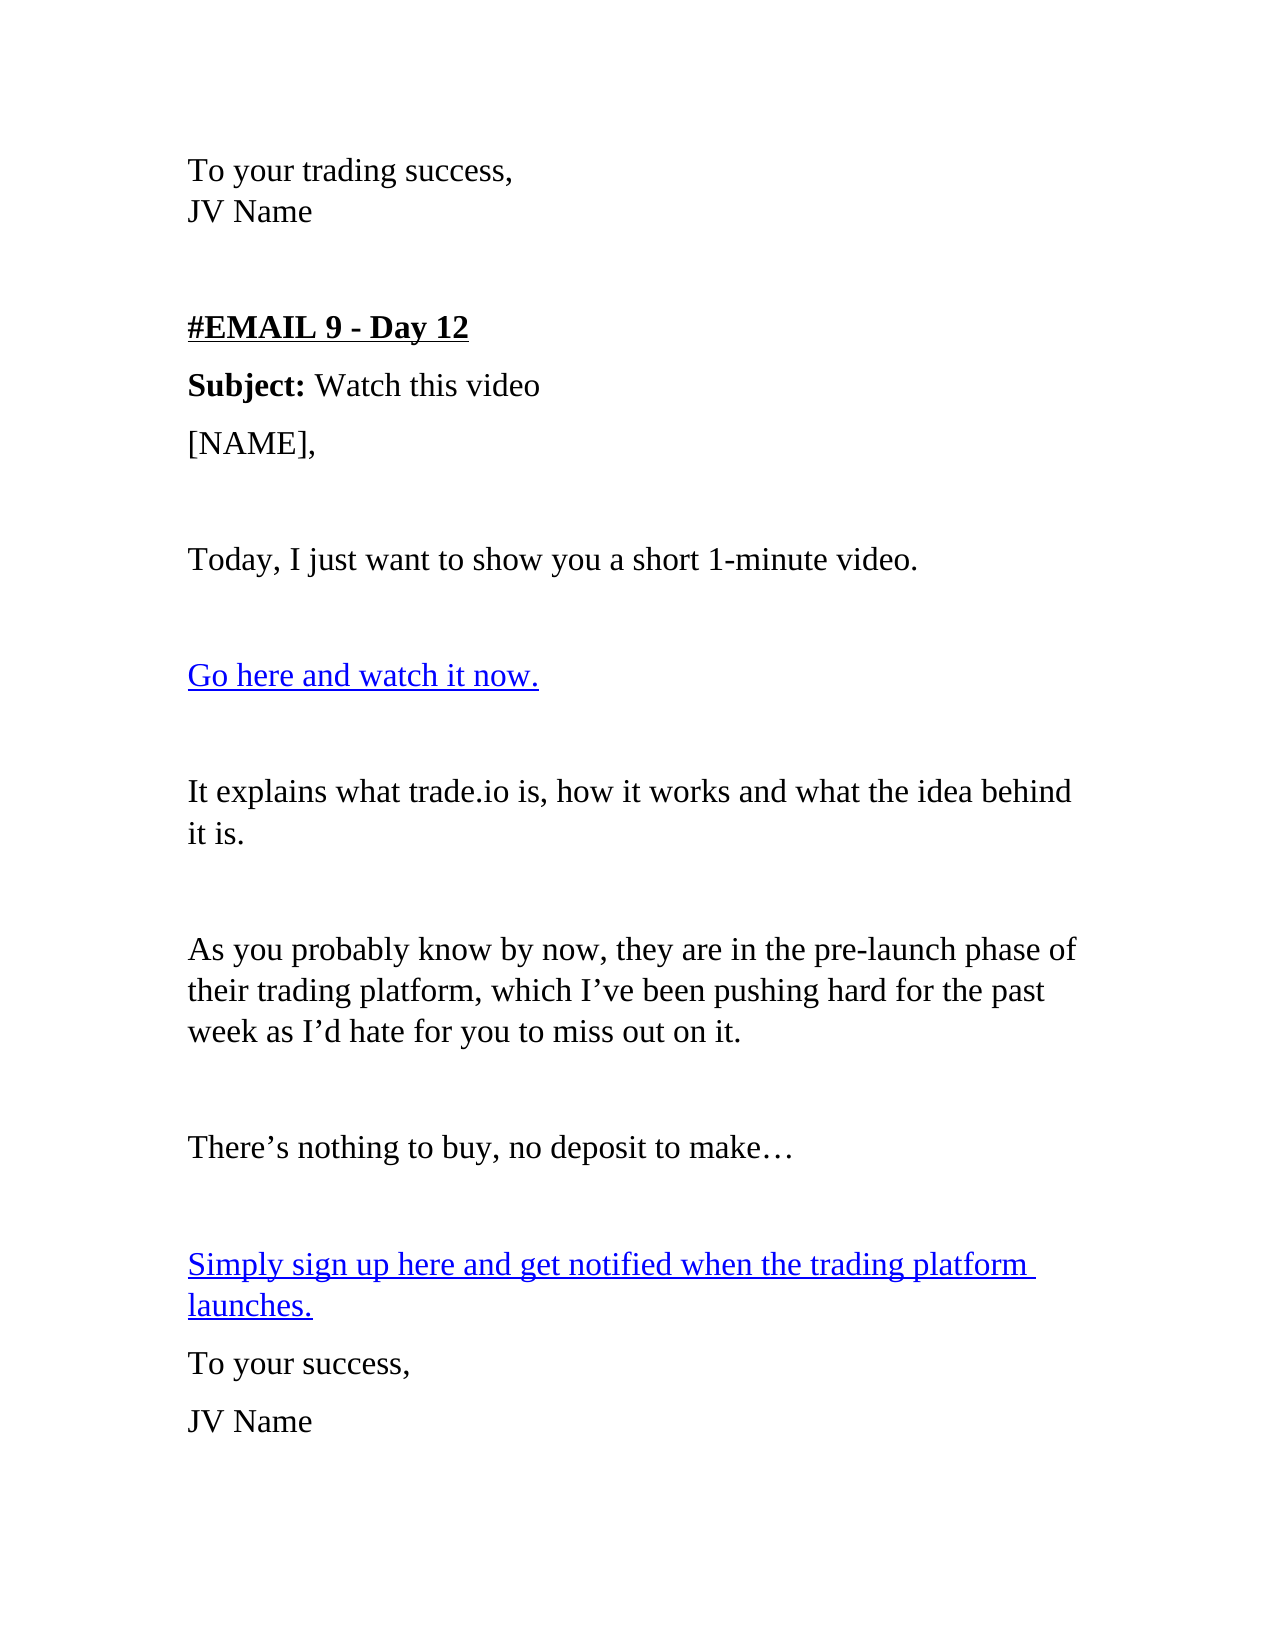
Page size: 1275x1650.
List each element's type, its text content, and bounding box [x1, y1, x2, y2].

text Simply sign up here and get notified when the trading platform launches. [187, 1244, 1087, 1323]
text To your success, [187, 1343, 1087, 1381]
text JV Name [187, 1401, 1087, 1439]
text Today, I just want to show you a short 1-minute video. [187, 539, 1087, 578]
text Go here and watch it now. [187, 656, 1087, 694]
text It explains what trade.io is, how it works and what the idea behind it is. [187, 772, 1087, 851]
text [NAME], [187, 423, 1087, 462]
text Subject: Watch this video [187, 365, 1087, 404]
text As you probably know by now, they are in the pre-launch phase of their trading platform, which I’ve been pushing hard for the past week as I’d hate for you to miss out on it. [187, 929, 1087, 1050]
text To your trading success, JV Name [187, 150, 1087, 230]
text There’s nothing to buy, no deposit to make… [187, 1128, 1087, 1166]
text #EMAIL 9 - Day 12 [187, 307, 1087, 346]
